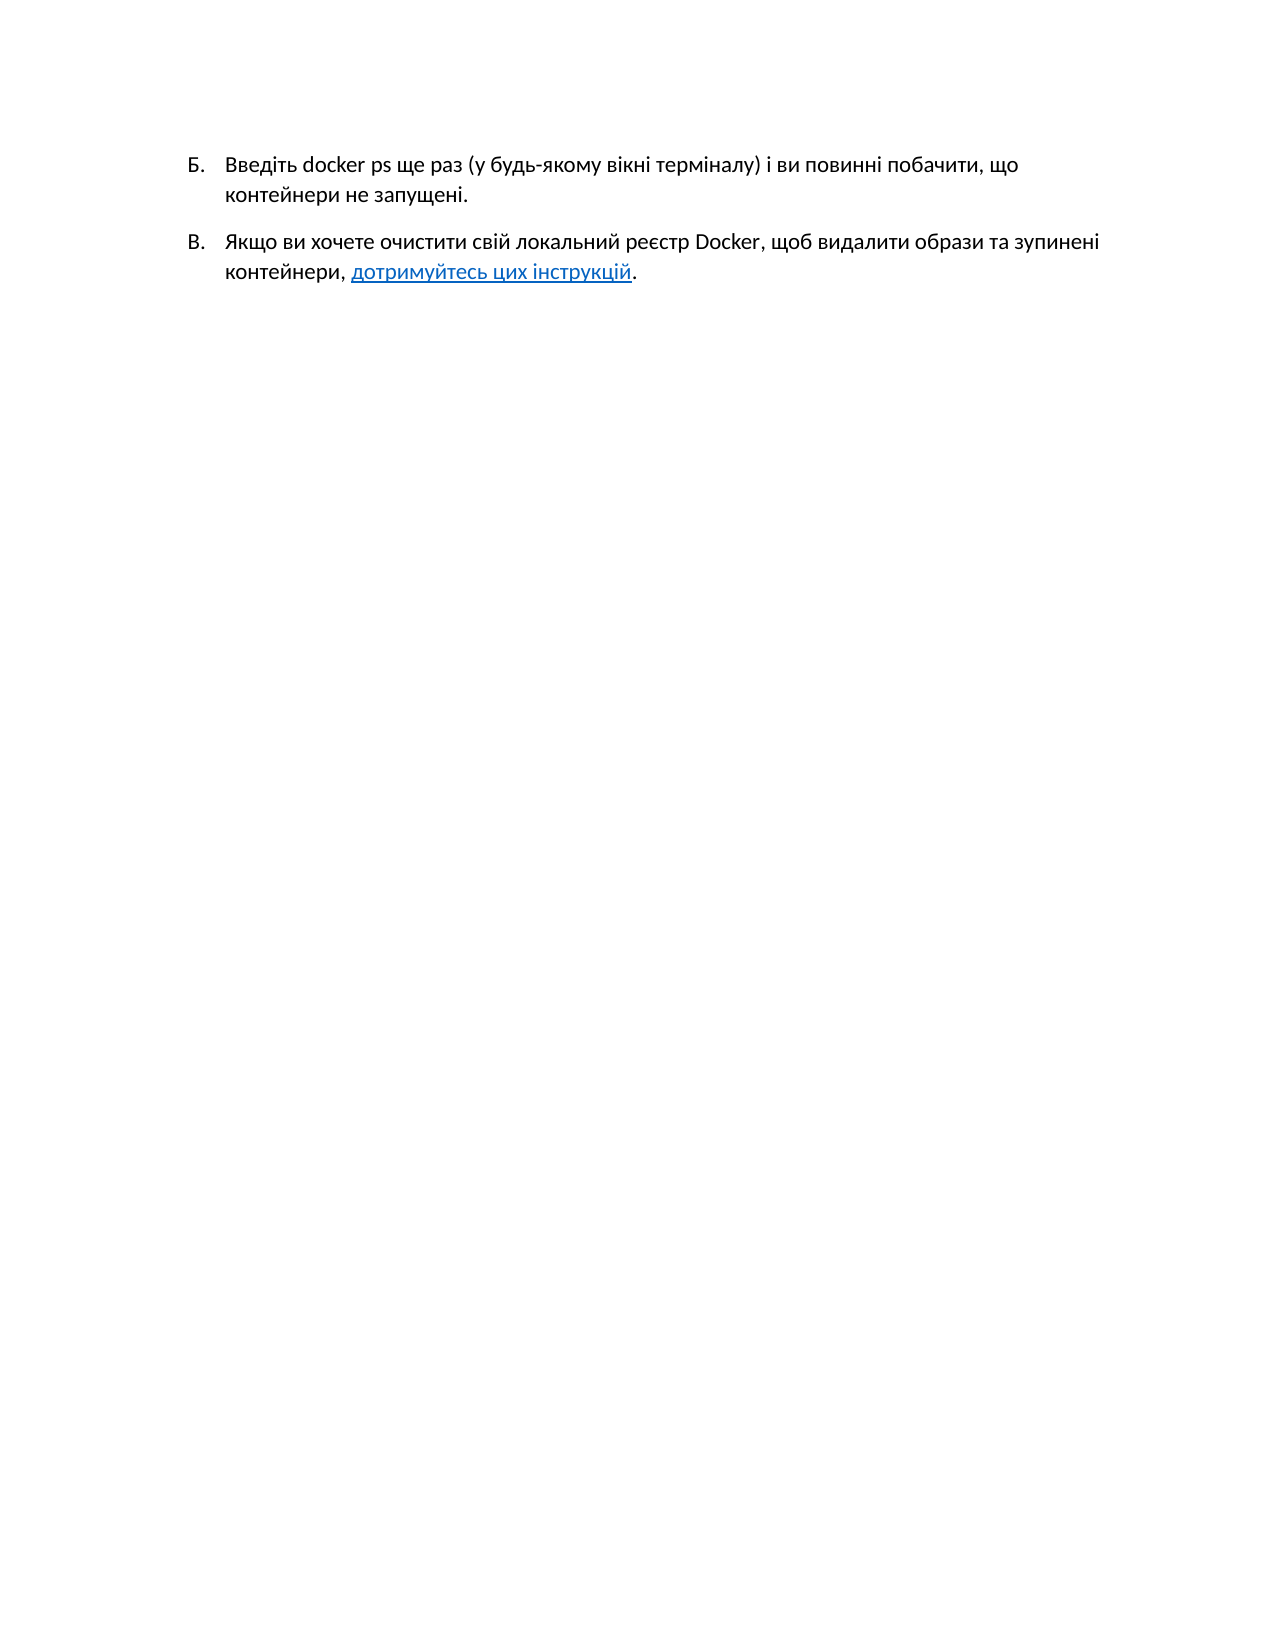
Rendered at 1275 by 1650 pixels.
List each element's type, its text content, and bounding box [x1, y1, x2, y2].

list Введіть docker ps ще раз (у будь-якому вікні терміналу) і ви повинні побачити, що контейнери не запущені. [187, 150, 1125, 208]
list Якщо ви хочете очистити свій локальний реєстр Docker, щоб видалити образи та зупинені контейнери, дотримуйтесь цих інструкцій. [187, 227, 1125, 285]
